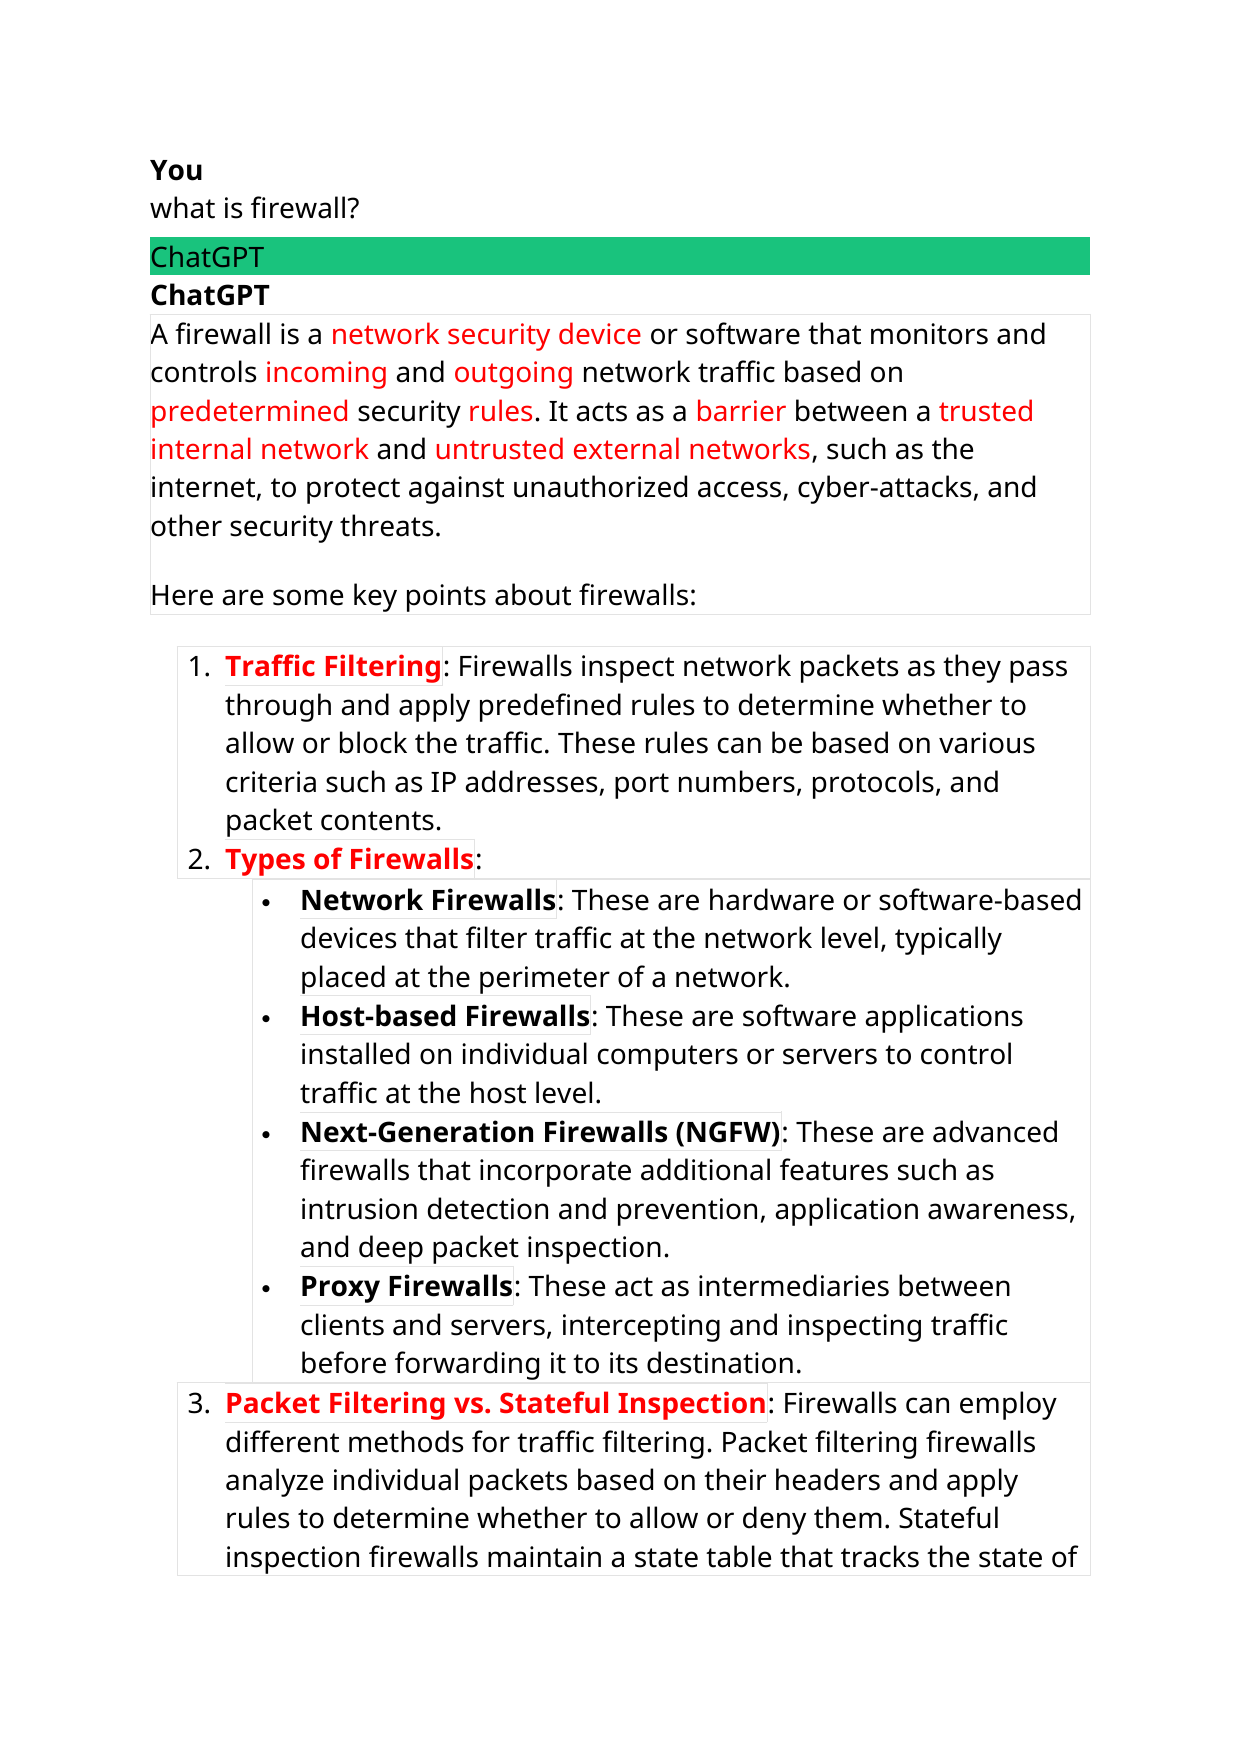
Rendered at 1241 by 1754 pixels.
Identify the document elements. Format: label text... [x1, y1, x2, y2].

list Next-Generation Firewalls (NGFW): These are advanced firewalls that incorporate additional features such as intrusion detection and prevention, application awareness, and deep packet inspection. [253, 1111, 1090, 1265]
text what is firewall? [150, 188, 1090, 227]
text Here are some key points about firewalls: [151, 575, 1090, 614]
list Host-based Firewalls: These are software applications installed on individual computers or servers to control traffic at the host level. [253, 995, 1090, 1111]
text ChatGPT [150, 275, 1090, 314]
list Proxy Firewalls: These act as intermediaries between clients and servers, intercepting and inspecting traffic before forwarding it to its destination. [253, 1265, 1090, 1382]
text A firewall is a network security device or software that monitors and controls incoming and outgoing network traffic based on predetermined security rules. It acts as a barrier between a trusted internal network and untrusted external networks, such as the internet, to protect against unauthorized access, cyber-attacks, and other security threats. [151, 315, 1090, 544]
list Network Firewalls: These are hardware or software-based devices that filter traffic at the network level, typically placed at the perimeter of a network. [253, 880, 1090, 995]
list Traffic Filtering: Firewalls inspect network packets as they pass through and apply predefined rules to determine whether to allow or block the traffic. These rules can be based on various criteria such as IP addresses, port numbers, protocols, and packet contents. [178, 647, 1090, 838]
text You [150, 150, 1090, 188]
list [178, 1383, 1090, 1575]
list Types of Firewalls: [178, 838, 474, 878]
list Types of Firewalls: [475, 838, 1090, 878]
text ChatGPT [150, 237, 1090, 275]
